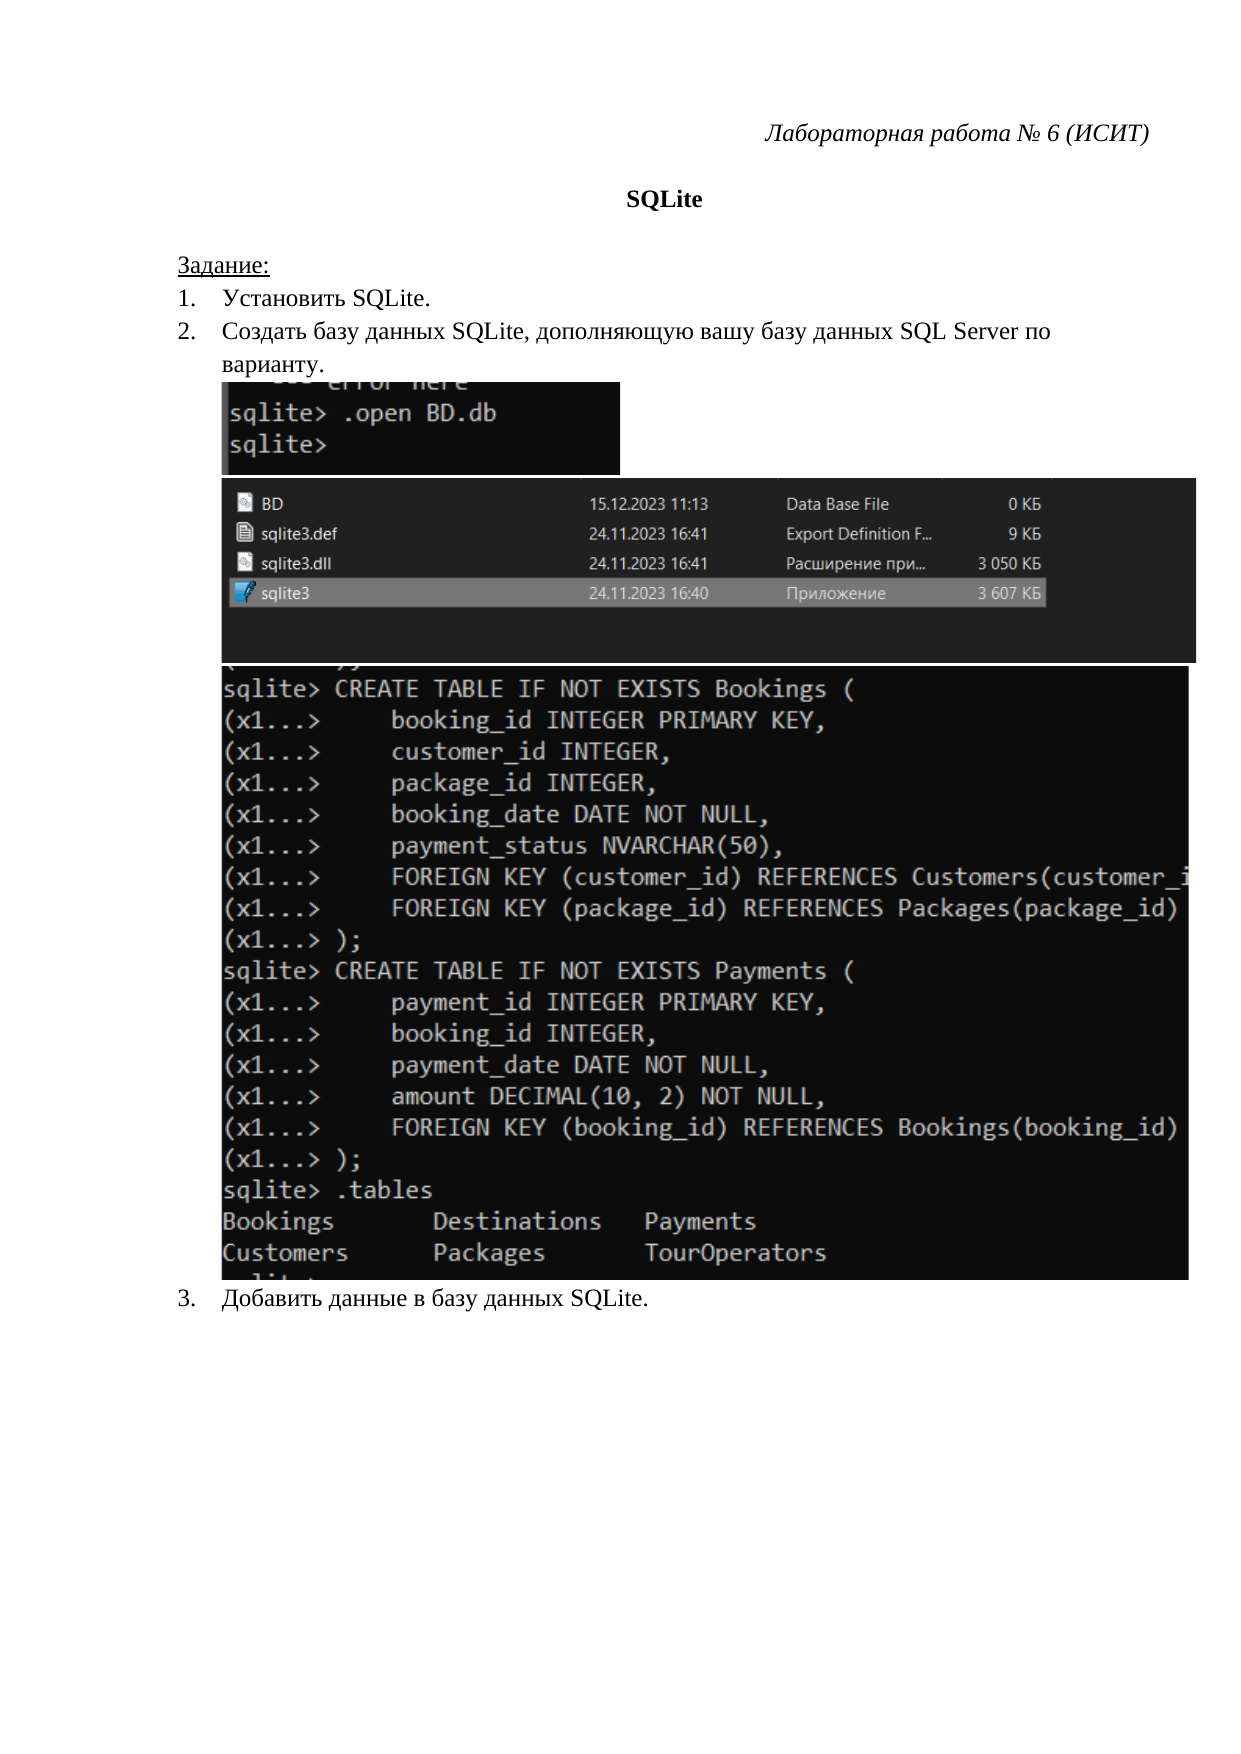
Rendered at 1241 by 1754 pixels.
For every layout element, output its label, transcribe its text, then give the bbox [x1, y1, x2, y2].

text Лабораторная работа № 6 (ИСИТ) [177, 118, 1152, 147]
text Задание: [177, 250, 1152, 279]
picture [221, 478, 1197, 663]
text SQLite [177, 184, 1152, 213]
list Установить SQLite. [177, 283, 1152, 312]
list Создать базу данных SQLite, дополняющую вашу базу данных SQL Server по варианту. [177, 316, 1152, 378]
picture [221, 382, 621, 475]
list Добавить данные в базу данных SQLite. [177, 1283, 1152, 1312]
picture [221, 666, 1189, 1280]
